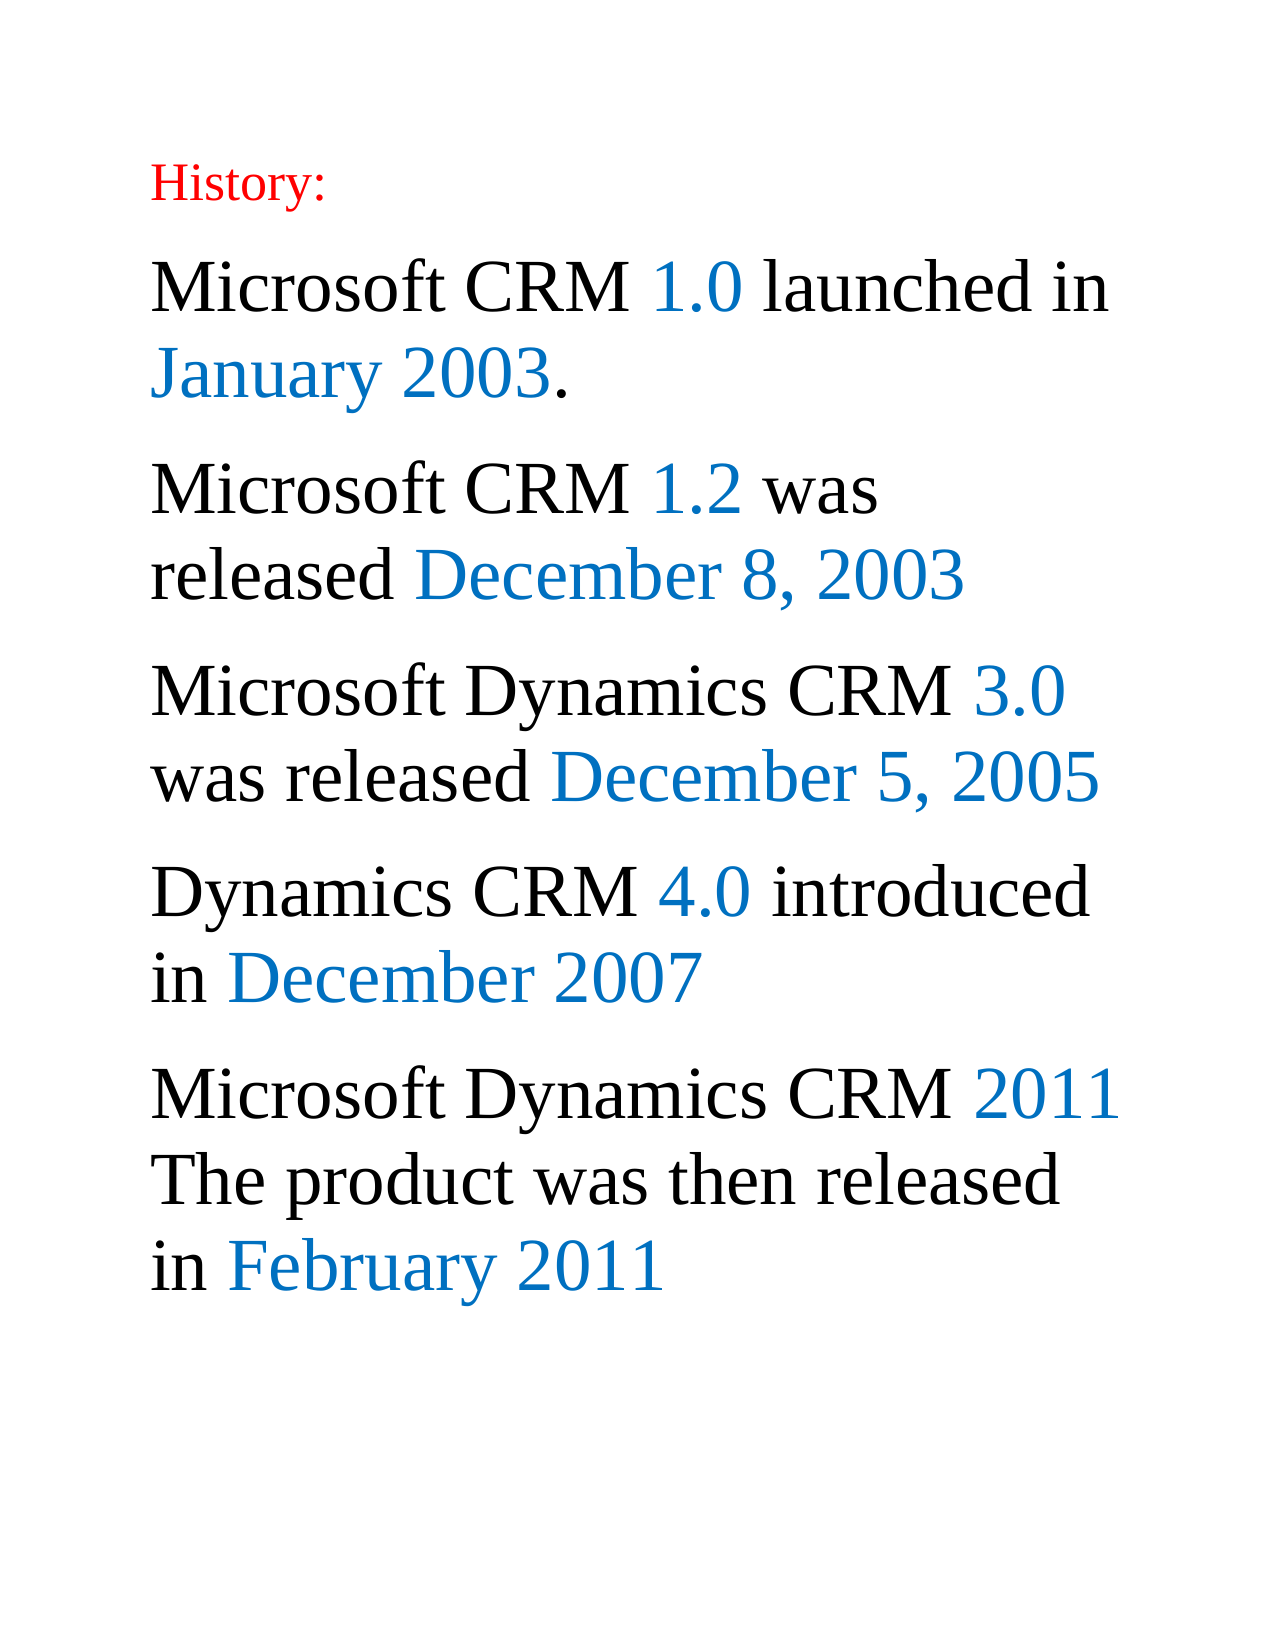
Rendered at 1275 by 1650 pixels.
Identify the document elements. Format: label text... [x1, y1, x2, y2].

text Microsoft Dynamics CRM 3.0 was released December 5, 2005 [150, 645, 1125, 817]
text Microsoft CRM 1.0 launched in January 2003. [150, 241, 1125, 414]
text Microsoft Dynamics CRM 2011 The product was then released in February 2011 [150, 1048, 1125, 1307]
text History: [150, 150, 1125, 212]
text Microsoft CRM 1.2 was released December 8, 2003 [150, 443, 1125, 616]
text Dynamics CRM 4.0 introduced in December 2007 [150, 846, 1125, 1019]
